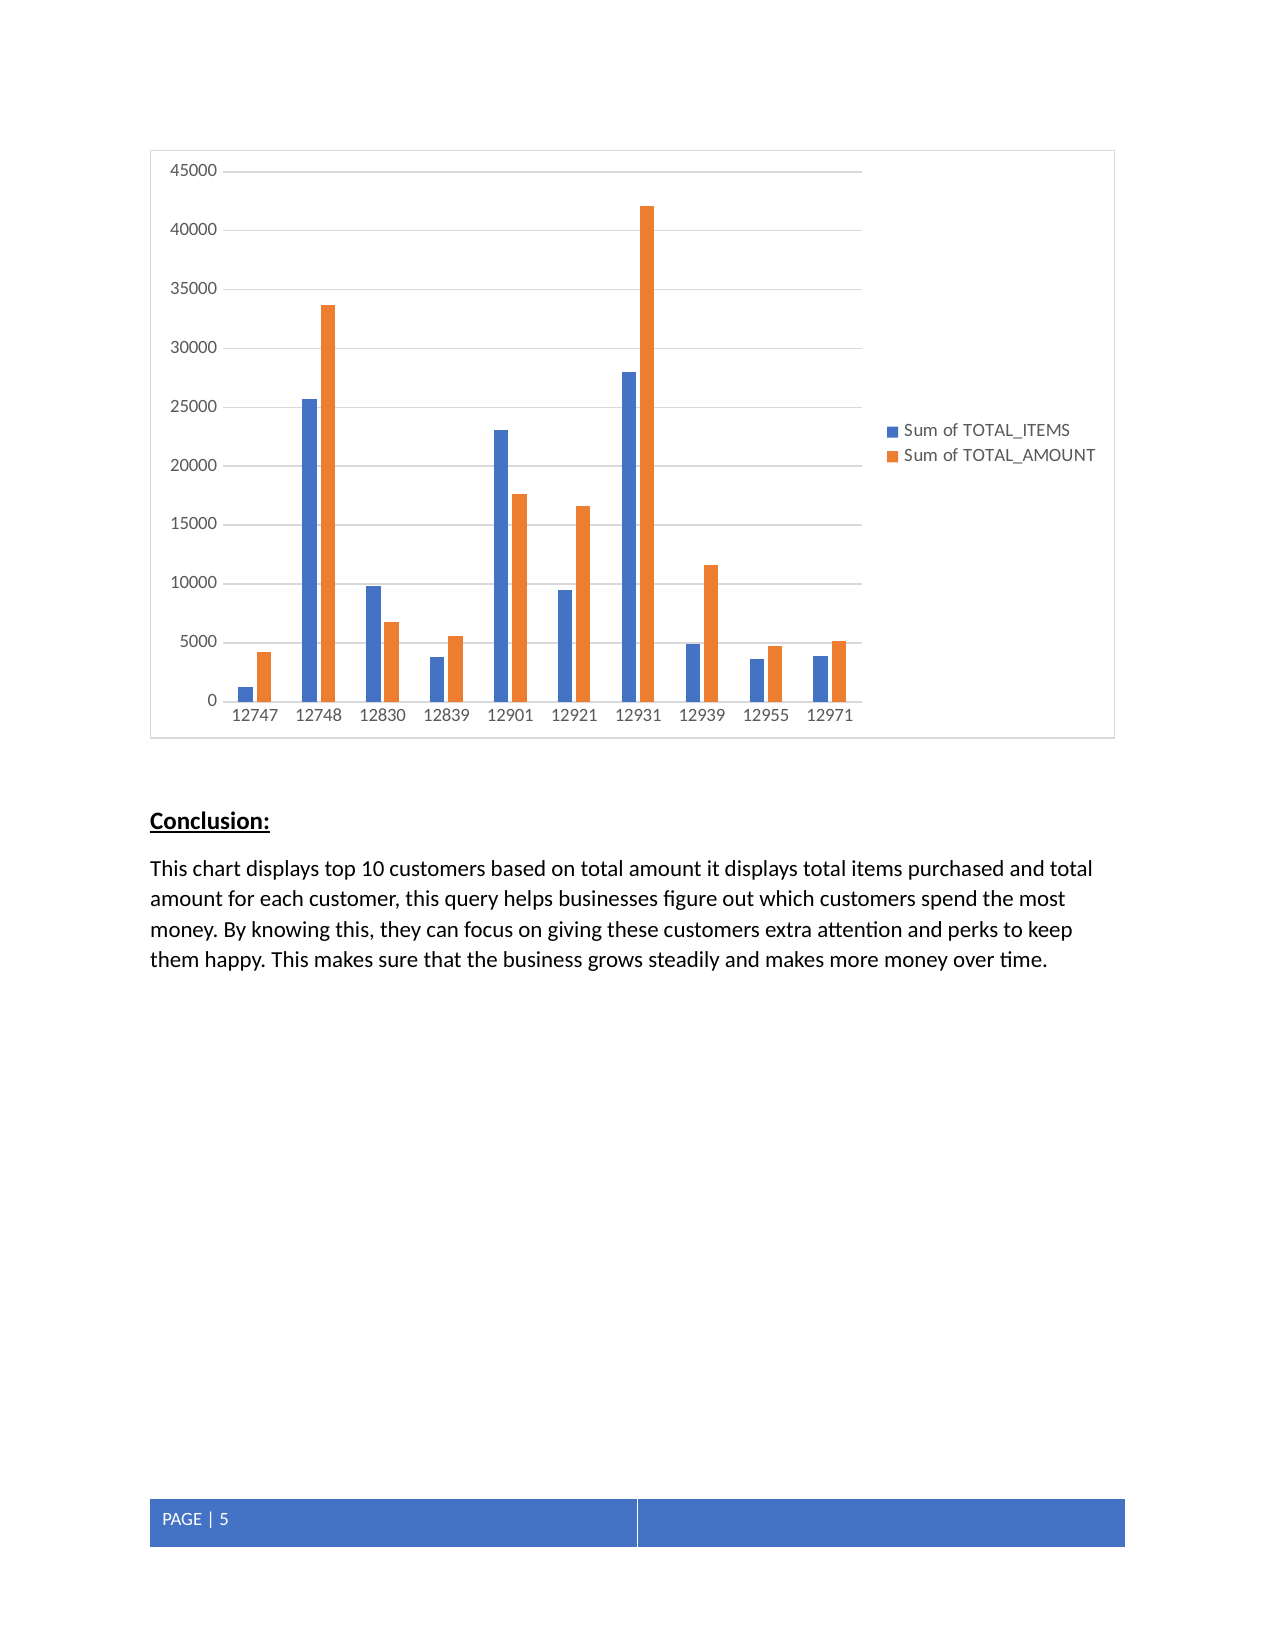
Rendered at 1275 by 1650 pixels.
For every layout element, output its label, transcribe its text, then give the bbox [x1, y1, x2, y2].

text This chart displays top 10 customers based on total amount it displays total items purchased and total amount for each customer, this query helps businesses figure out which customers spend the most money. By knowing this, they can focus on giving these customers extra attention and perks to keep them happy. This makes sure that the business grows steadily and makes more money over time. [150, 854, 1125, 973]
text Conclusion: [150, 805, 1125, 835]
